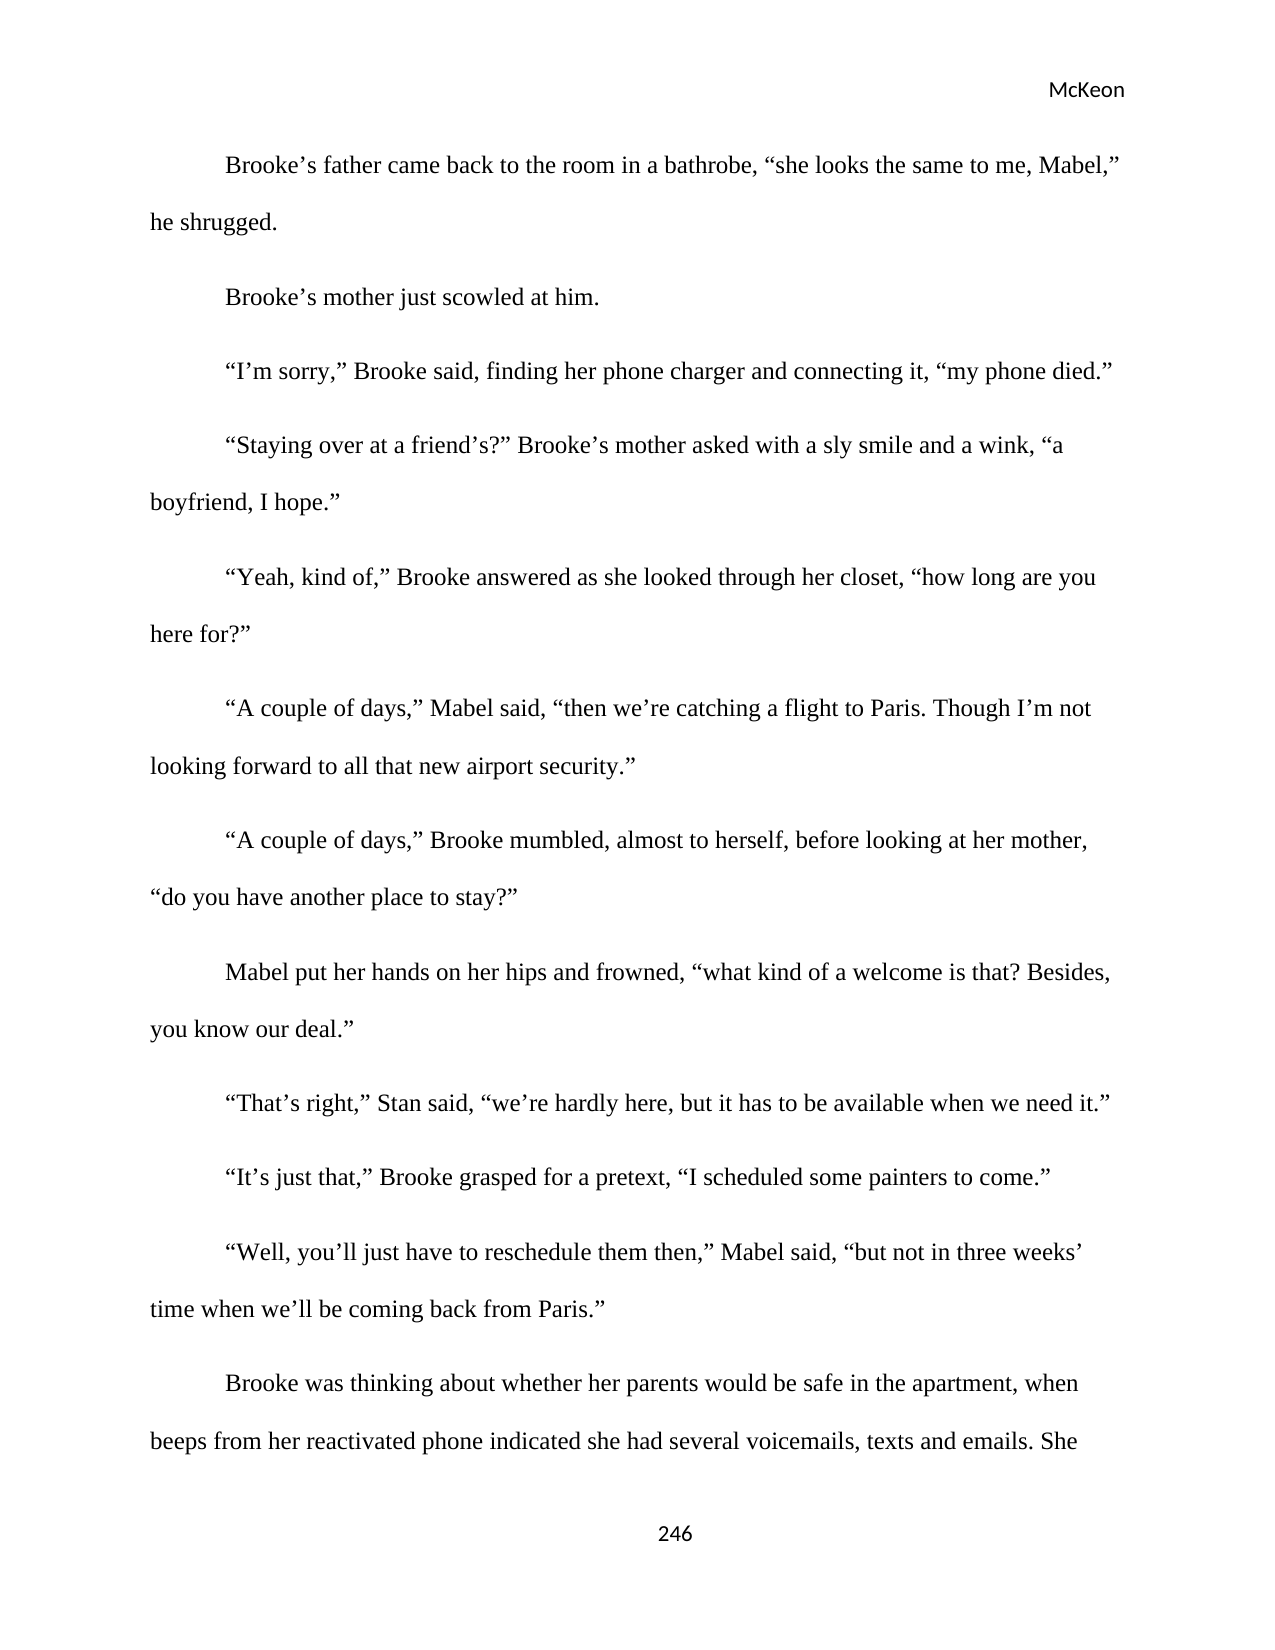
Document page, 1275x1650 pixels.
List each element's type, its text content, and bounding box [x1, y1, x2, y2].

text Brooke’s father came back to the room in a bathrobe, “she looks the same to me, Mabel,” he shrugged. [150, 150, 1125, 236]
text “It’s just that,” Brooke grasped for a pretext, “I scheduled some painters to come.” [150, 1162, 1125, 1191]
text “A couple of days,” Brooke mumbled, almost to herself, before looking at her mother, “do you have another place to stay?” [150, 825, 1125, 911]
text “Well, you’ll just have to reschedule them then,” Mabel said, “but not in three weeks’ time when we’ll be coming back from Paris.” [150, 1237, 1125, 1323]
text Mabel put her hands on her hips and frowned, “what kind of a welcome is that? Besides, you know our deal.” [150, 957, 1125, 1043]
text “Yeah, kind of,” Brooke answered as she looked through her closet, “how long are you here for?” [150, 562, 1125, 648]
text “I’m sorry,” Brooke said, finding her phone charger and connecting it, “my phone died.” [150, 356, 1125, 384]
text “A couple of days,” Mabel said, “then we’re catching a flight to Paris. Though I’m not looking forward to all that new airport security.” [150, 693, 1125, 779]
text “Staying over at a friend’s?” Brooke’s mother asked with a sly smile and a wink, “a boyfriend, I hope.” [150, 430, 1125, 516]
text Brooke’s mother just scowled at him. [150, 282, 1125, 310]
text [150, 1368, 1125, 1454]
text “That’s right,” Stan said, “we’re hardly here, but it has to be available when we need it.” [150, 1088, 1125, 1117]
